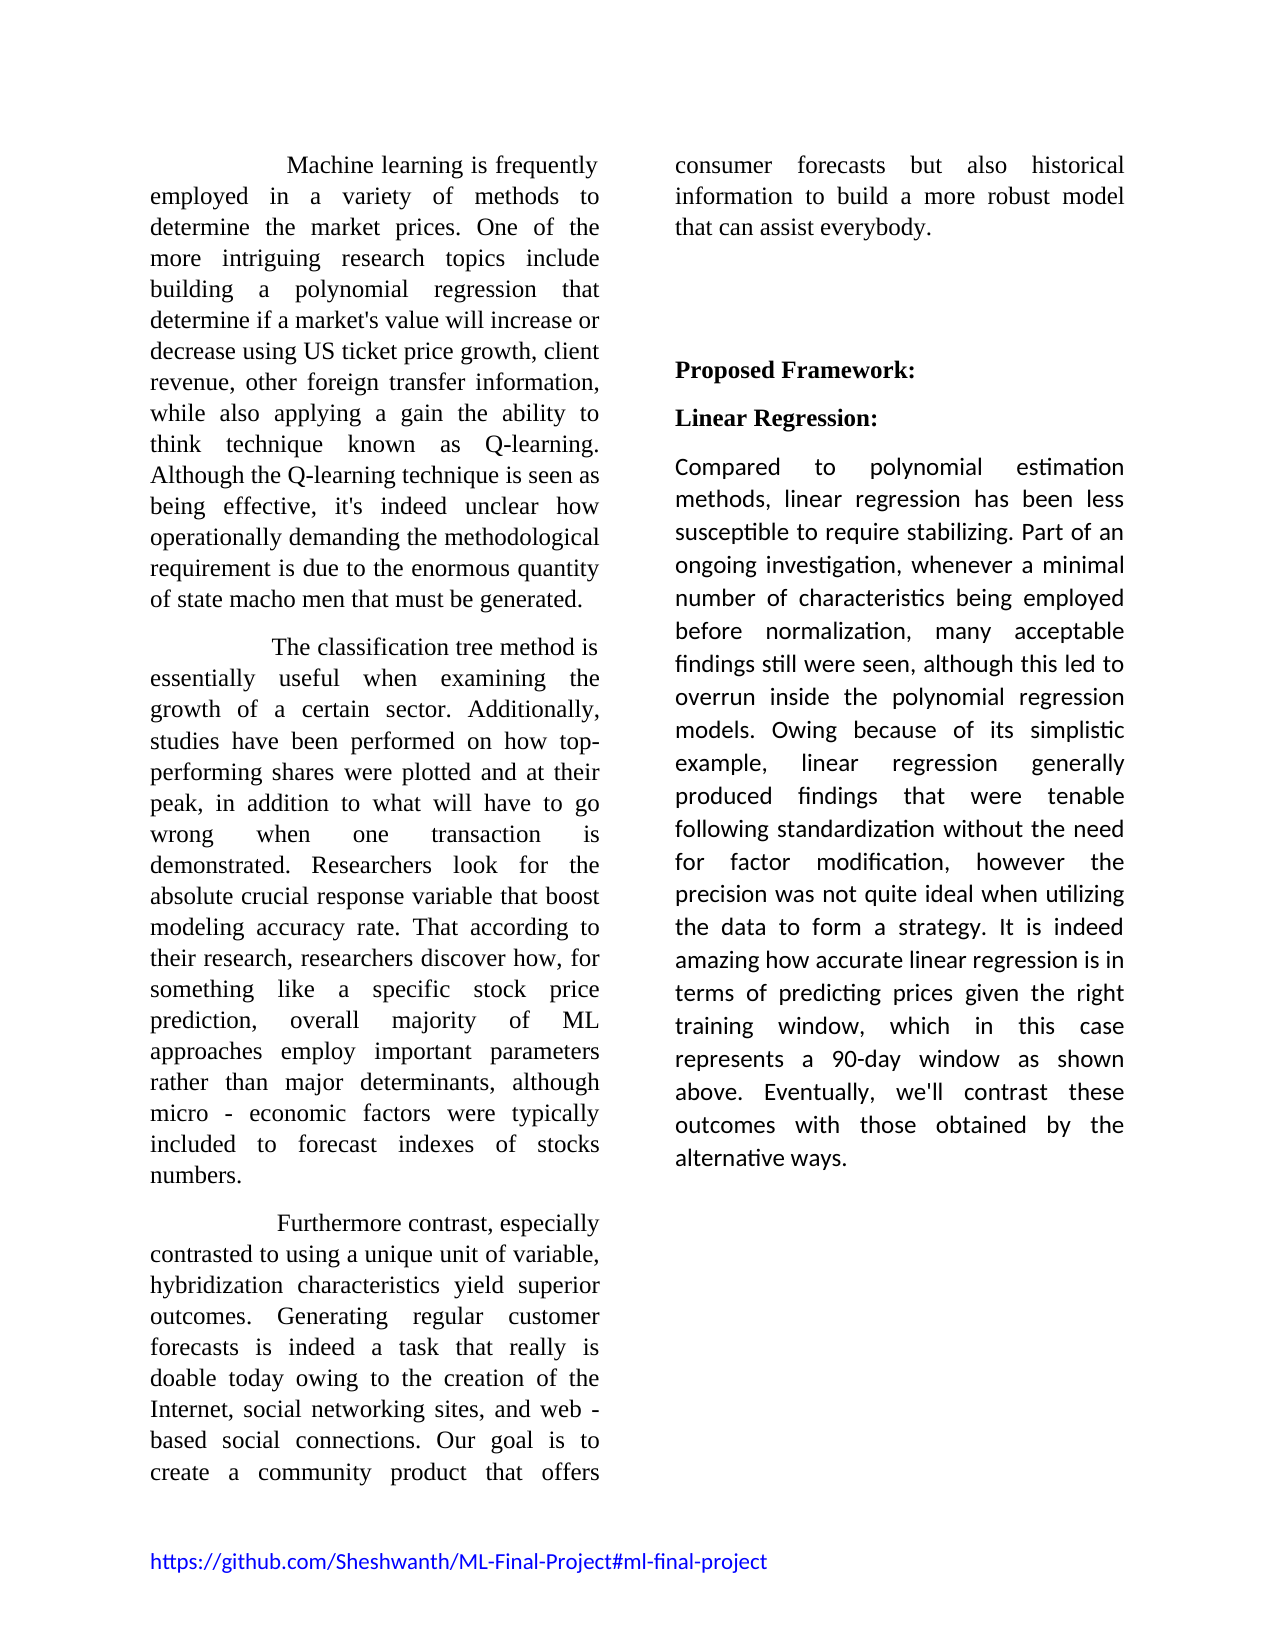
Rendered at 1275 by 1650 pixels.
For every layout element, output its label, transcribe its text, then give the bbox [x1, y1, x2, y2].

text Furthermore contrast, especially contrasted to using a unique unit of variable, hybridization characteristics yield superior outcomes. Generating regular customer forecasts is indeed a task that really is doable today owing to the creation of the Internet, social networking sites, and web - based social connections. Our goal is to create a community product that offers consumer forecasts but also historical information to build a more robust model that can assist everybody. [150, 1208, 600, 1485]
text Machine learning is frequently employed in a variety of methods to determine the market prices. One of the more intriguing research topics include building a polynomial regression that determine if a market's value will increase or decrease using US ticket price growth, client revenue, other foreign transfer information, while also applying a gain the ability to think technique known as Q-learning. Although the Q-learning technique is seen as being effective, it's indeed unclear how operationally demanding the methodological requirement is due to the enormous quantity of state macho men that must be generated. [150, 150, 600, 613]
text Proposed Framework: [675, 355, 1125, 384]
text Furthermore contrast, especially contrasted to using a unique unit of variable, hybridization characteristics yield superior outcomes. Generating regular customer forecasts is indeed a task that really is doable today owing to the creation of the Internet, social networking sites, and web - based social connections. Our goal is to create a community product that offers consumer forecasts but also historical information to build a more robust model that can assist everybody. [675, 150, 1125, 241]
text Compared to polynomial estimation methods, linear regression has been less susceptible to require stabilizing. Part of an ongoing investigation, whenever a minimal number of characteristics being employed before normalization, many acceptable findings still were seen, although this led to overrun inside the polynomial regression models. Owing because of its simplistic example, linear regression generally produced findings that were tenable following standardization without the need for factor modification, however the precision was not quite ideal when utilizing the data to form a strategy. It is indeed amazing how accurate linear regression is in terms of predicting prices given the right training window, which in this case represents a 90-day window as shown above. Eventually, we'll contrast these outcomes with those obtained by the alternative ways. [675, 451, 1125, 1172]
text The classification tree method is essentially useful when examining the growth of a certain sector. Additionally, studies have been performed on how top-performing shares were plotted and at their peak, in addition to what will have to go wrong when one transaction is demonstrated. Researchers look for the absolute crucial response variable that boost modeling accuracy rate. That according to their research, researchers discover how, for something like a specific stock price prediction, overall majority of ML approaches employ important parameters rather than major determinants, although micro - economic factors were typically included to forecast indexes of stocks numbers. [150, 632, 600, 1189]
text Linear Regression: [675, 403, 1125, 432]
